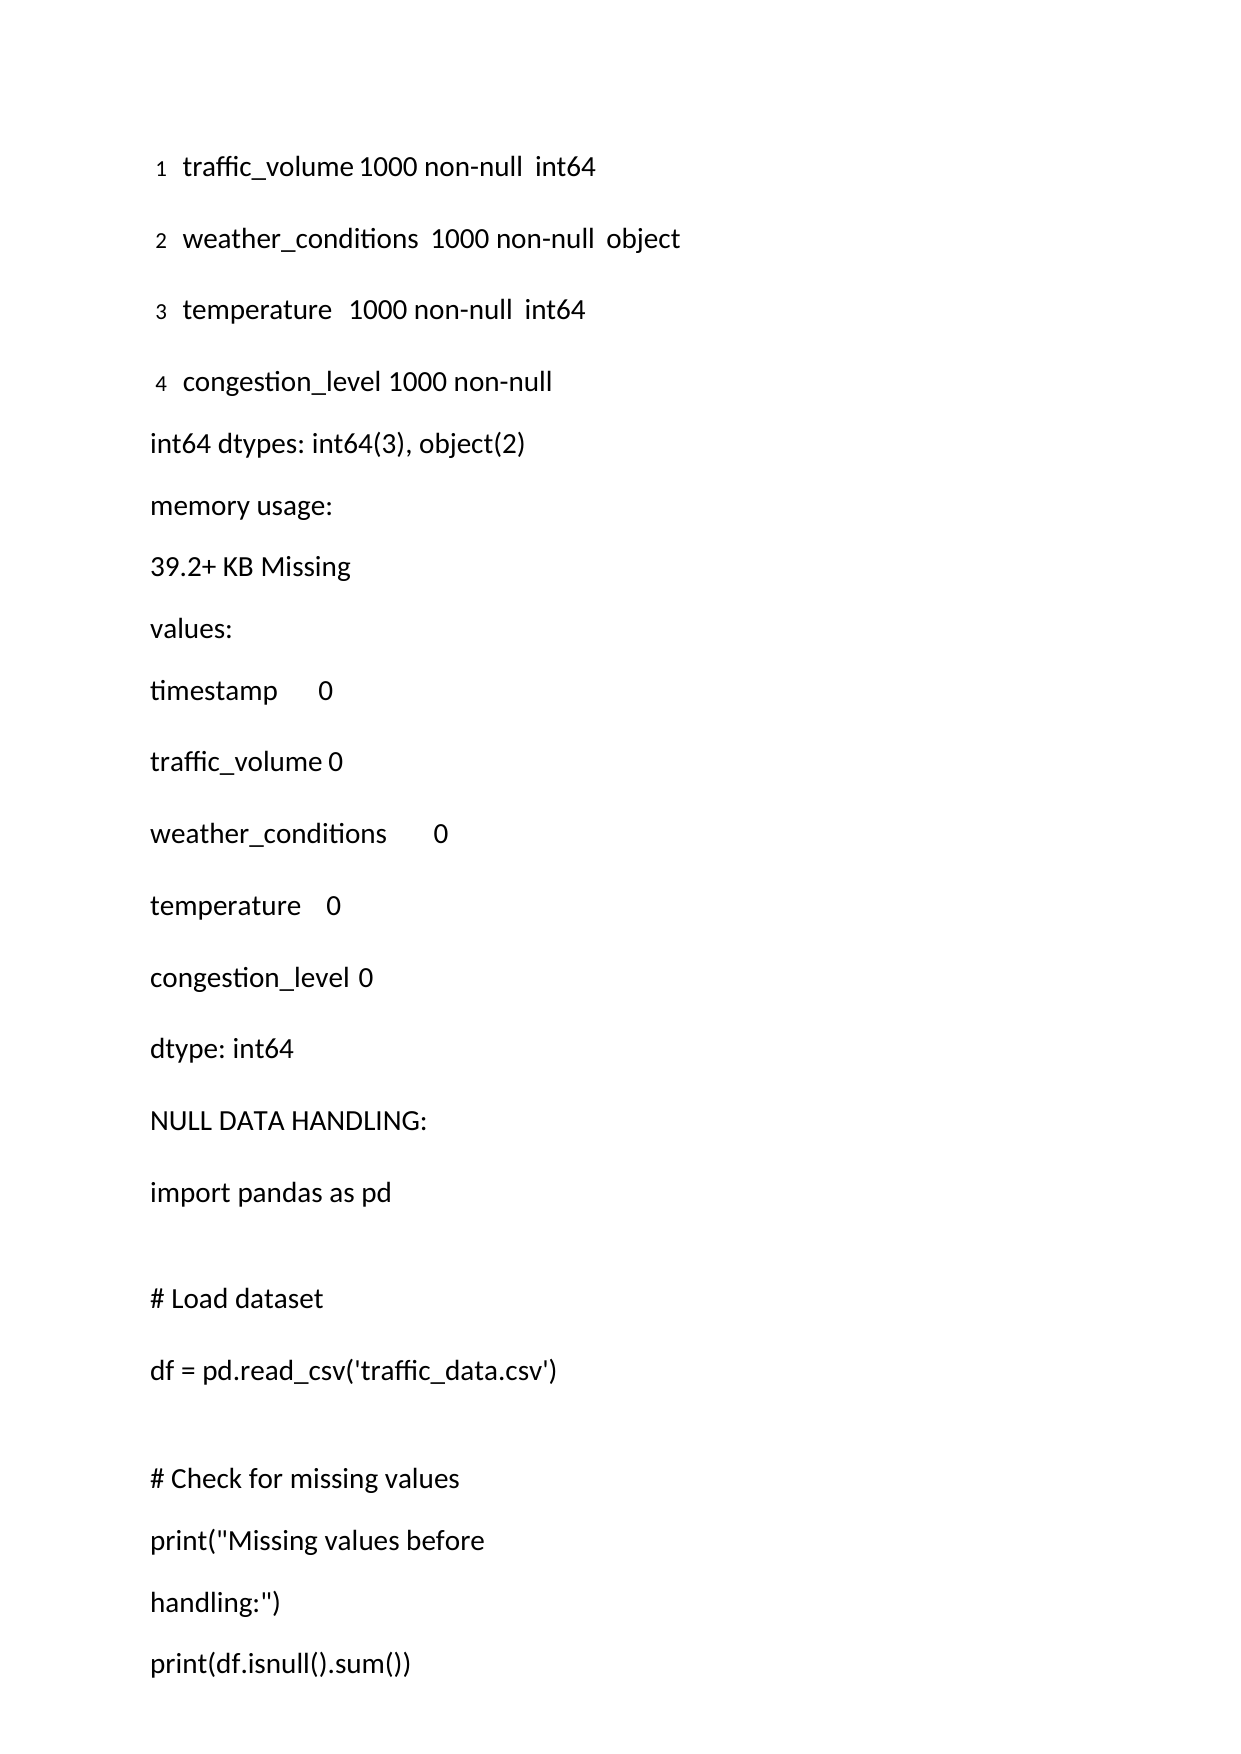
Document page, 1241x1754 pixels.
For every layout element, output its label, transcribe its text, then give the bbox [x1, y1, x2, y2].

list traffic_volume 1000 non-null int64 [155, 148, 1101, 184]
text temperature 0 [150, 887, 1101, 922]
text timestamp 0 [150, 672, 1101, 707]
text memory usage: 39.2+ KB Missing values: [150, 487, 382, 645]
text import pandas as pd [150, 1174, 1101, 1209]
subtitle NULL DATA HANDLING: [150, 1102, 1101, 1138]
text # Check for missing values print("Missing values before handling:") print(df.isnull().sum()) [150, 1461, 523, 1681]
text congestion_level 0 [150, 959, 1101, 994]
text df = pd.read_csv('traffic_data.csv') [150, 1352, 1101, 1388]
list congestion_level 1000 non-null int64 dtypes: int64(3), object(2) [150, 363, 554, 461]
text traffic_volume 0 [150, 743, 1101, 779]
text dtype: int64 [150, 1030, 1101, 1066]
text weather_conditions 0 [150, 815, 1101, 851]
list weather_conditions 1000 non-null object [155, 220, 1101, 255]
text # Load dataset [150, 1281, 1101, 1316]
list temperature 1000 non-null int64 [155, 291, 1101, 327]
